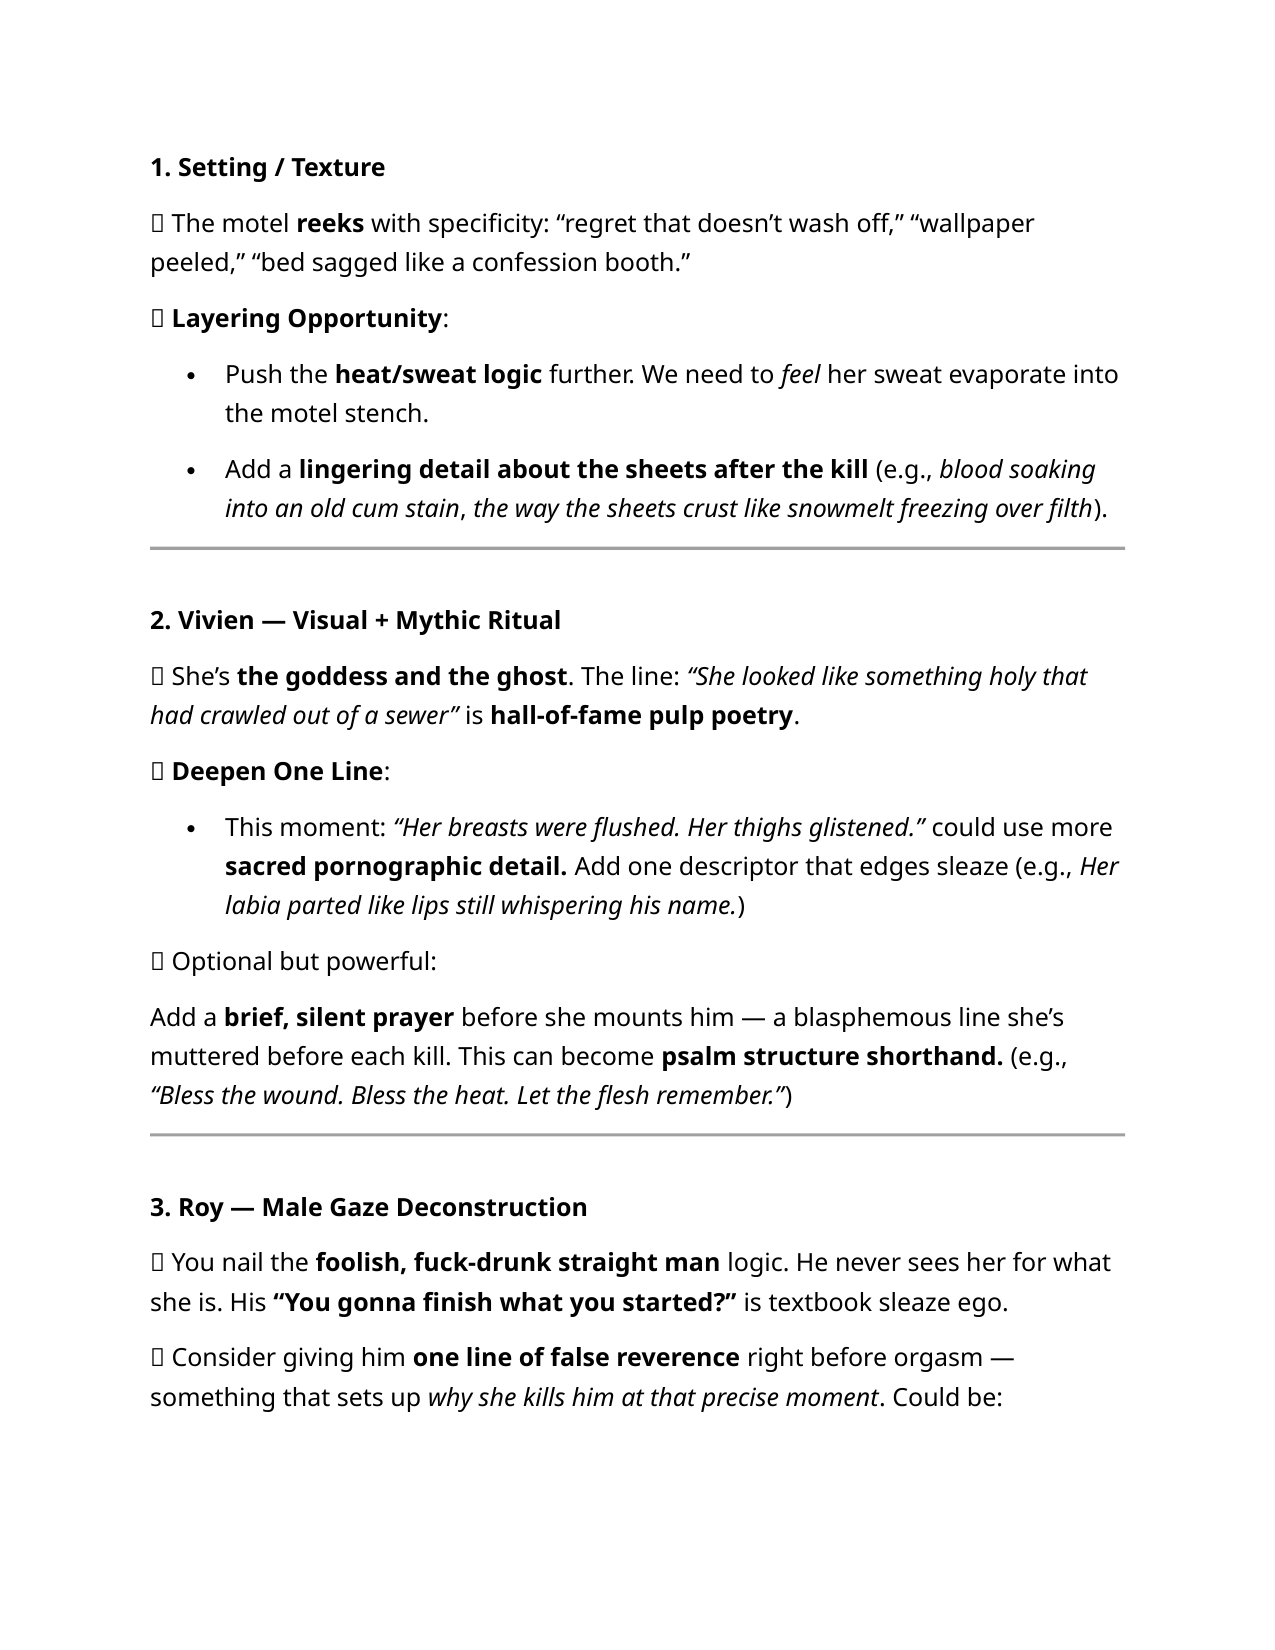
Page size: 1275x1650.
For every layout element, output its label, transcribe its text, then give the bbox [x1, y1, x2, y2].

text ✅ The motel reeks with specificity: “regret that doesn’t wash off,” “wallpaper peeled,” “bed sagged like a confession booth.” [150, 206, 1125, 279]
text 3. Roy — Male Gaze Deconstruction [150, 1189, 1125, 1223]
text Add a brief, silent prayer before she mounts him — a blasphemous line she’s muttered before each kill. This can become psalm structure shorthand. (e.g., “Bless the wound. Bless the heat. Let the flesh remember.”) [150, 999, 1125, 1112]
text ✅ She’s the goddess and the ghost. The line: “She looked like something holy that had crawled out of a sewer” is hall-of-fame pulp poetry. [150, 658, 1125, 732]
list This moment: “Her breasts were flushed. Her thighs glistened.” could use more sacred pornographic detail. Add one descriptor that edges sleaze (e.g., Her labia parted like lips still whispering his name.) [187, 809, 1125, 922]
text 💡 Optional but powerful: [150, 943, 1125, 977]
list Add a lingering detail about the sheets after the kill (e.g., blood soaking into an old cum stain, the way the sheets crust like snowmelt freezing over filth). [187, 452, 1125, 525]
text 🔁 Consider giving him one line of false reverence right before orgasm — something that sets up why she kills him at that precise moment. Could be: [150, 1340, 1125, 1413]
text 🔁 Layering Opportunity: [150, 301, 1125, 335]
list Push the heat/sweat logic further. We need to feel her sweat evaporate into the motel stench. [187, 357, 1125, 430]
text ✅ You nail the foolish, fuck-drunk straight man logic. He never sees her for what she is. His “You gonna finish what you started?” is textbook sleaze ego. [150, 1245, 1125, 1318]
text 🔁 Deepen One Line: [150, 753, 1125, 787]
text 2. Vivien — Visual + Mythic Ritual [150, 602, 1125, 637]
text 1. Setting / Texture [150, 150, 1125, 184]
